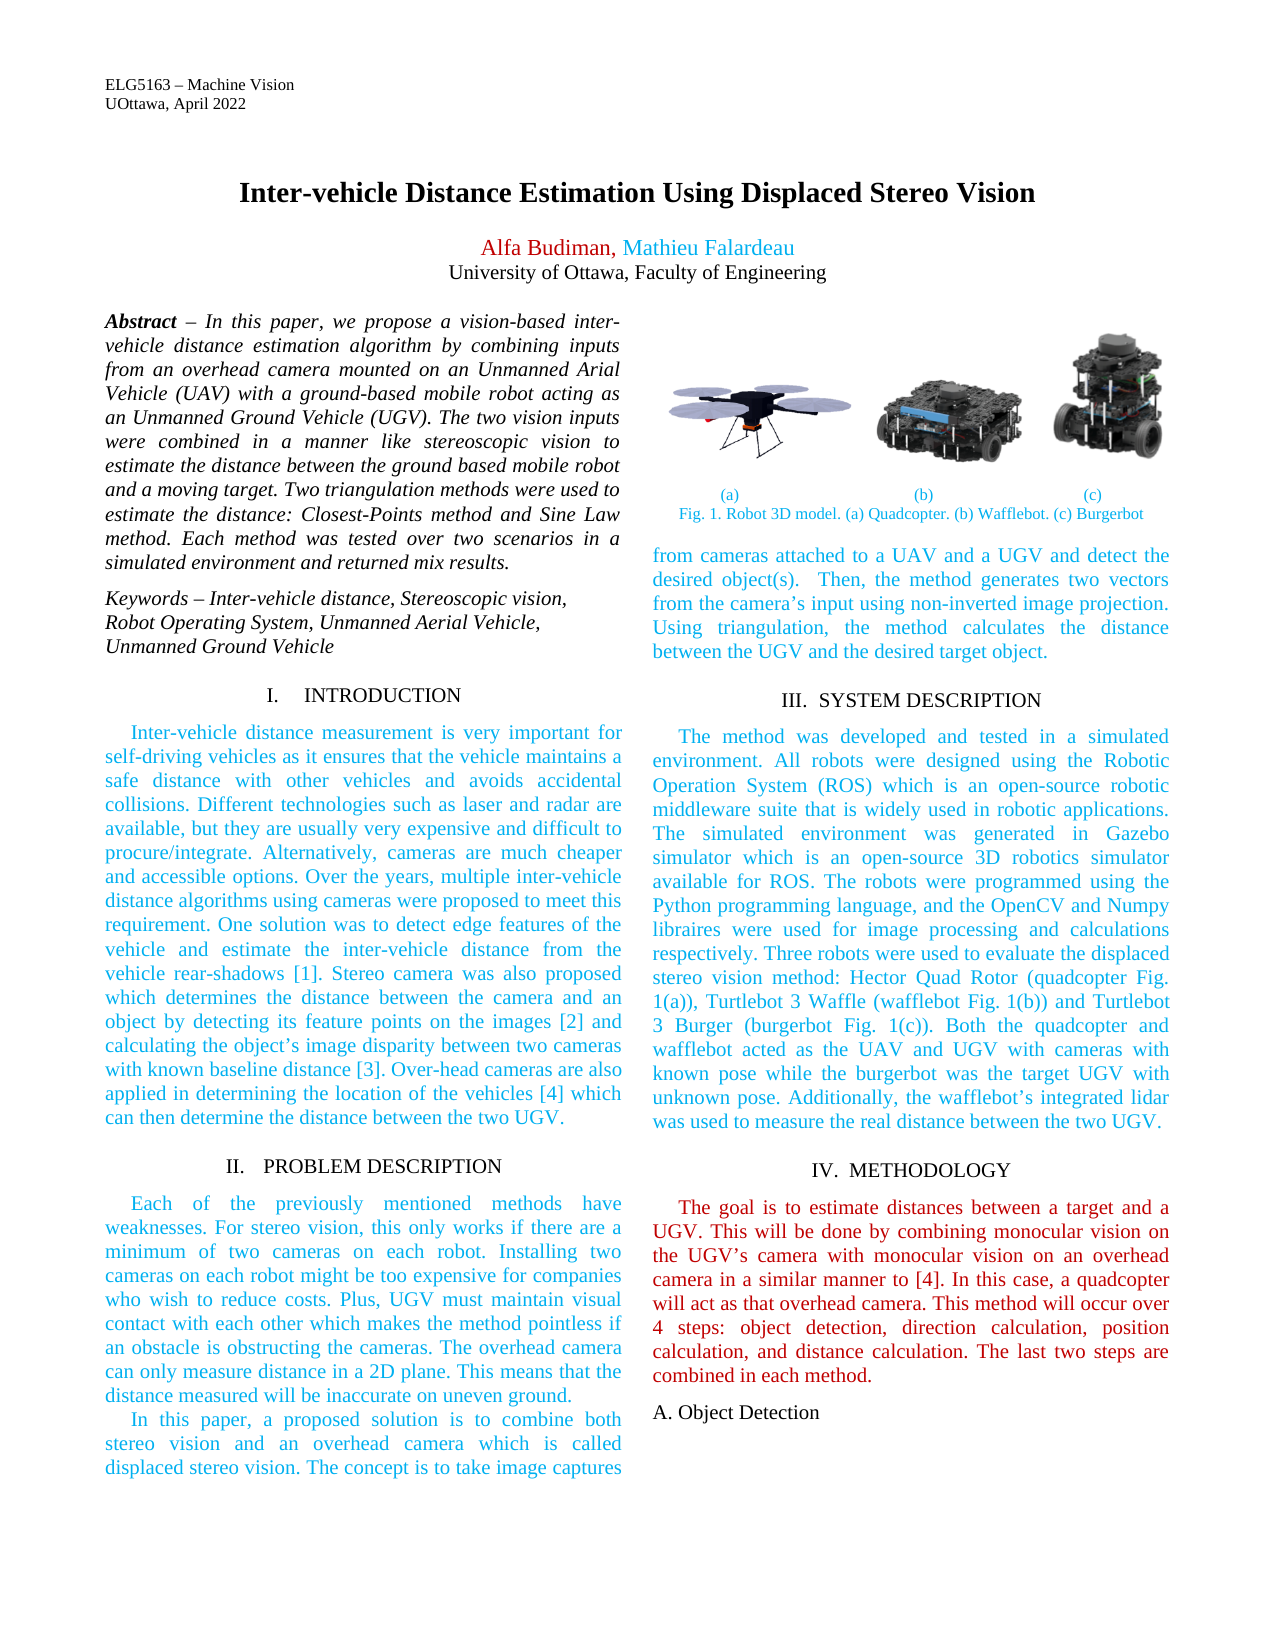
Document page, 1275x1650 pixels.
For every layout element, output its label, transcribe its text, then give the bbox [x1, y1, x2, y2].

picture [197, 725, 203, 737]
list Keywords – Inter-vehicle distance, Stereoscopic vision, Robot Operating System, Unmanned Aerial Vehicle, Unmanned Ground Vehicle [105, 586, 622, 658]
picture [705, 994, 711, 1006]
picture [275, 1090, 282, 1098]
picture [823, 874, 829, 886]
picture [123, 1368, 130, 1376]
picture [354, 1268, 360, 1282]
picture [849, 926, 856, 934]
picture [331, 1392, 338, 1400]
picture [175, 1042, 182, 1050]
list Abstract – In this paper, we propose a vision-based inter-vehicle distance estimation algorithm by combining inputs from an overhead camera mounted on an Unmanned Arial Vehicle (UAV) with a ground-based mobile robot acting as an Unmanned Ground Vehicle (UGV). The two vision inputs were combined in a manner like stereoscopic vision to estimate the distance between the ground based mobile robot and a moving target. Two triangulation methods were used to estimate the distance: Closest-Points method and Sine Law method. Each method was tested over two scenarios in a simulated environment and returned mix results. [105, 309, 622, 574]
picture [248, 1018, 255, 1026]
picture [534, 1368, 541, 1376]
picture [831, 572, 837, 584]
subtitle iII. SySTEM DESCRIPTION [652, 688, 1170, 712]
picture [1007, 507, 1014, 519]
picture [777, 946, 783, 958]
picture [705, 1042, 711, 1056]
text Inter-vehicle distance measurement is very important for self-driving vehicles as it ensures that the vehicle maintains a safe distance with other vehicles and avoids accidental collisions. Different technologies such as laser and radar are available, but they are usually very expensive and difficult to procure/integrate. Alternatively, cameras are much cheaper and accessible options. Over the years, multiple inter-vehicle distance algorithms using cameras were proposed to meet this requirement. One solution was to detect edge features of the vehicle and estimate the inter-vehicle distance from the vehicle rear-shadows [1]. Stereo camera was also proposed which determines the distance between the camera and an object by detecting its feature points on the images [2] and calculating the object’s image disparity between two cameras with known baseline distance [3]. Over-head cameras are also applied in determining the location of the vehicles [4] which can then determine the distance between the two UGV. [105, 720, 622, 1129]
picture [1024, 507, 1029, 519]
picture [734, 806, 741, 814]
subtitle II. problem description [105, 1154, 622, 1178]
picture [652, 950, 659, 958]
picture [189, 1066, 200, 1074]
picture [962, 1042, 967, 1052]
picture [152, 753, 159, 761]
picture [333, 1268, 339, 1280]
picture [979, 806, 986, 814]
picture [939, 926, 946, 934]
picture [870, 368, 1032, 471]
picture [984, 600, 991, 608]
picture [725, 1022, 732, 1030]
picture [741, 757, 748, 765]
picture [851, 1094, 858, 1102]
picture [912, 1090, 918, 1102]
picture [1004, 1018, 1010, 1030]
picture [189, 921, 196, 929]
picture [590, 777, 597, 785]
picture [363, 1248, 370, 1256]
picture [839, 854, 846, 862]
picture [325, 1316, 331, 1328]
picture [1045, 878, 1052, 886]
picture [1076, 508, 1084, 517]
picture [791, 1093, 796, 1101]
picture [1150, 874, 1156, 886]
picture [657, 600, 666, 608]
text Alfa Budiman, Mathieu Falardeau [105, 233, 1170, 260]
picture [152, 849, 159, 857]
picture [553, 1296, 560, 1304]
picture [1115, 998, 1122, 1006]
picture [383, 1200, 390, 1208]
picture [688, 757, 695, 765]
picture [829, 1042, 835, 1054]
text In this paper, a proposed solution is to combine both stereo vision and an overhead camera which is called displaced stereo vision. The concept is to take image captures from cameras attached to a UAV and a UGV and detect the desired object(s). Then, the method generates two vectors from the camera’s input using non-inverted image projection. Using triangulation, the method calculates the distance between the UGV and the desired target object. [105, 1407, 622, 1479]
picture [941, 572, 947, 584]
picture [168, 845, 174, 859]
text Each of the previously mentioned methods have weaknesses. For stereo vision, this only works if there are a minimum of two cameras on each robot. Installing two cameras on each robot might be too expensive for companies who wish to reduce costs. Plus, UGV must maintain visual contact with each other which makes the method pointless if an obstacle is obstructing the cameras. The overhead camera can only measure distance in a 2D plane. This means that the distance measured will be inaccurate on uneven ground. [105, 1191, 622, 1407]
picture [537, 1220, 543, 1232]
picture [340, 994, 347, 1002]
picture [611, 994, 618, 1002]
picture [505, 825, 512, 833]
picture [565, 1364, 571, 1376]
picture [115, 849, 122, 857]
picture [238, 1090, 244, 1098]
picture [514, 729, 521, 737]
picture [146, 990, 152, 1002]
picture [187, 946, 194, 954]
picture [994, 511, 1000, 519]
picture [1110, 782, 1117, 790]
picture [901, 548, 906, 558]
picture [662, 620, 667, 630]
picture [1000, 576, 1007, 584]
picture [391, 1090, 398, 1098]
picture [725, 782, 732, 790]
picture [212, 1464, 219, 1472]
text The goal is to estimate distances between a target and a UGV. This will be done by combining monocular vision on the UGV’s camera with monocular vision on an overhead camera in a similar manner to [4]. In this case, a quadcopter will act as that overhead camera. This method will occur over 4 steps: object detection, direction calculation, position calculation, and distance calculation. The last two steps are combined in each method. [652, 1195, 1170, 1387]
picture [658, 357, 860, 471]
picture [705, 596, 711, 608]
picture [820, 507, 824, 519]
picture [374, 1062, 378, 1079]
picture [1025, 902, 1032, 910]
picture [275, 825, 282, 833]
picture [491, 1200, 498, 1208]
picture [889, 511, 895, 519]
picture [876, 1070, 883, 1078]
picture [586, 1086, 592, 1098]
picture [1035, 757, 1042, 765]
picture [422, 1440, 429, 1448]
picture [403, 1344, 410, 1352]
picture [1153, 576, 1160, 584]
picture [144, 897, 151, 905]
picture [657, 552, 666, 560]
picture [811, 757, 818, 765]
picture [519, 1272, 526, 1280]
picture [1007, 548, 1012, 558]
picture [954, 600, 961, 608]
picture [855, 1066, 861, 1080]
picture [745, 507, 750, 519]
picture [881, 572, 887, 584]
picture [518, 801, 525, 809]
picture [932, 902, 939, 910]
picture [954, 648, 961, 656]
picture [711, 648, 718, 656]
picture [123, 1114, 130, 1122]
picture [976, 1018, 982, 1030]
picture [243, 1440, 250, 1448]
text University of Ottawa, Faculty of Engineering [105, 260, 1170, 284]
picture [674, 926, 681, 934]
picture [470, 1364, 476, 1376]
picture [652, 806, 659, 814]
picture [137, 729, 144, 737]
picture [969, 1114, 975, 1128]
picture [537, 1412, 543, 1426]
picture [408, 942, 414, 954]
picture [977, 782, 984, 790]
picture [500, 946, 507, 954]
picture [348, 946, 355, 954]
picture [1117, 511, 1122, 519]
picture [250, 946, 257, 954]
picture [1127, 778, 1133, 792]
picture [123, 1272, 130, 1280]
picture [456, 1364, 462, 1376]
picture [748, 600, 755, 608]
picture [681, 624, 688, 632]
picture [1148, 826, 1154, 840]
text The method was developed and tested in a simulated environment. All robots were designed using the Robotic Operation System (ROS) which is an open-source robotic middleware suite that is widely used in robotic applications. The simulated environment was generated in Gazebo simulator which is an open-source 3D robotics simulator available for ROS. The robots were programmed using the Python programming language, and the OpenCV and Numpy libraires were used for image processing and calculations respectively. Three robots were used to evaluate the displaced stereo vision method: Hector Quad Rotor (quadcopter Fig. 1(a)), Turtlebot 3 Waffle (wafflebot Fig. 1(b)) and Turtlebot 3 Burger (burgerbot Fig. 1(c)). Both the quadcopter and wafflebot acted as the UAV and UGV with cameras with known pose while the burgerbot was the target UGV with unknown pose. Additionally, the wafflebot’s integrated lidar was used to measure the real distance between the two UGV. [652, 724, 1170, 1133]
picture [399, 1292, 404, 1305]
picture [767, 644, 772, 654]
picture [597, 1464, 604, 1472]
picture [441, 1200, 448, 1208]
subtitle I. INTRODUCTION [105, 683, 622, 707]
picture [494, 1436, 500, 1448]
picture [137, 1416, 144, 1424]
picture [547, 873, 554, 881]
picture [777, 756, 782, 764]
picture [817, 950, 824, 958]
picture [383, 825, 391, 833]
picture [547, 946, 556, 954]
subtitle iv. methodology [652, 1158, 1170, 1182]
picture [817, 572, 823, 584]
picture [931, 600, 938, 608]
picture [813, 624, 820, 632]
picture [556, 1248, 563, 1256]
picture [1074, 782, 1081, 790]
picture [567, 845, 573, 857]
picture [1043, 323, 1174, 472]
picture [1064, 998, 1071, 1006]
picture [397, 1018, 404, 1026]
picture [236, 1224, 243, 1232]
picture [1117, 898, 1122, 907]
title Inter-vehicle Distance Estimation Using Displaced Stereo Vision [105, 175, 1170, 208]
picture [144, 1392, 151, 1400]
picture [908, 551, 915, 560]
subtitle A. Object Detection [652, 1400, 1170, 1424]
picture [910, 600, 917, 608]
picture [798, 1022, 805, 1030]
picture [555, 970, 562, 978]
picture [189, 1272, 196, 1280]
picture [696, 926, 703, 934]
picture [511, 994, 518, 1002]
picture [1121, 1114, 1126, 1124]
picture [465, 1014, 471, 1026]
picture [154, 821, 160, 835]
picture [837, 874, 843, 886]
